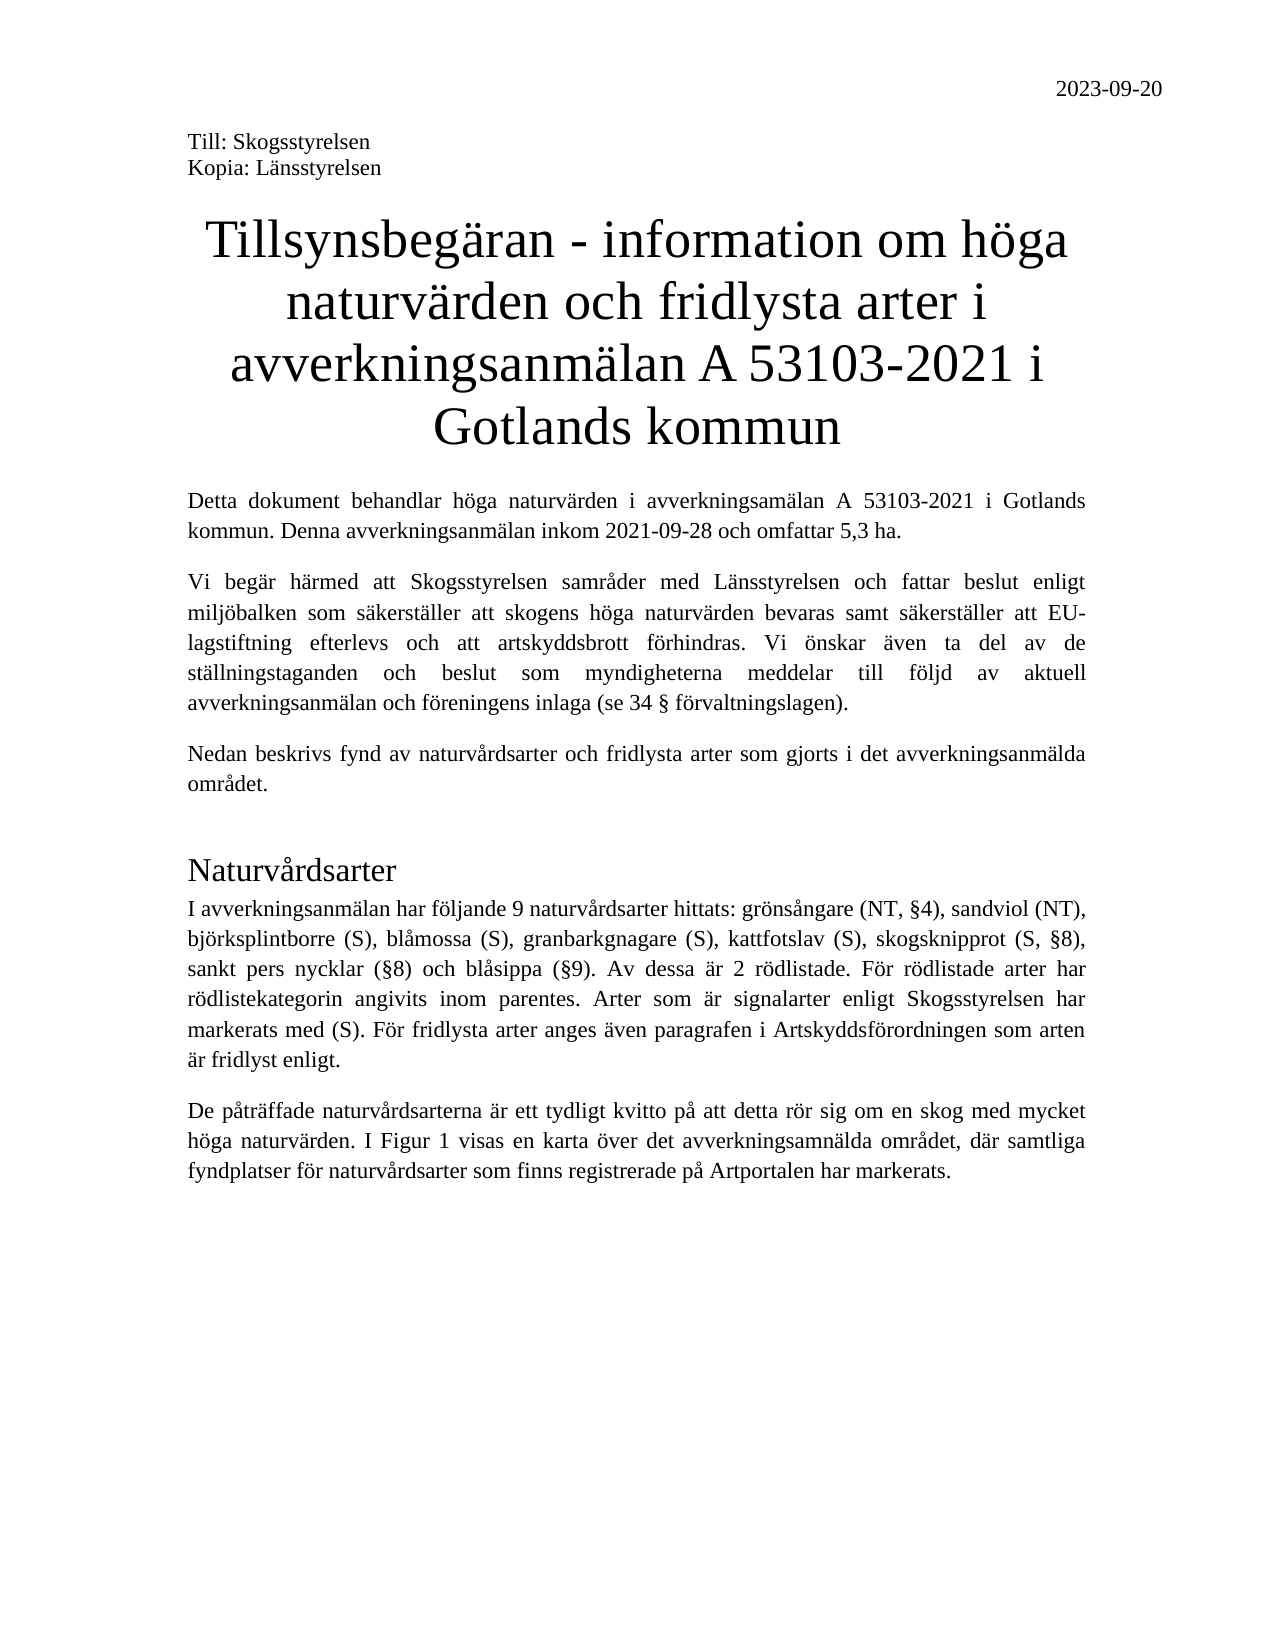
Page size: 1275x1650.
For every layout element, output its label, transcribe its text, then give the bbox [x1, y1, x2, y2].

title Tillsynsbegäran - information om höga naturvärden och fridlysta arter i avverkningsanmälan A 53103-2021 i Gotlands kommun [187, 207, 1087, 456]
text Vi begär härmed att Skogsstyrelsen samråder med Länsstyrelsen och fattar beslut enligt miljöbalken som säkerställer att skogens höga naturvärden bevaras samt säkerställer att EU-lagstiftning efterlevs och att artskyddsbrott förhindras. Vi önskar även ta del av de ställningstaganden och beslut som myndigheterna meddelar till följd av aktuell avverkningsanmälan och föreningens inlaga (se 34 § förvaltningslagen). [187, 568, 1087, 716]
text Nedan beskrivs fynd av naturvårdsarter och fridlysta arter som gjorts i det avverkningsanmälda området. [187, 740, 1087, 797]
text De påträffade naturvårdsarterna är ett tydligt kvitto på att detta rör sig om en skog med mycket höga naturvärden. I Figur 1 visas en karta över det avverkningsamnälda området, där samtliga fyndplatser för naturvårdsarter som finns registrerade på Artportalen har markerats. [187, 1097, 1087, 1184]
text I avverkningsanmälan har följande 9 naturvårdsarter hittats: grönsångare (NT, §4), sandviol (NT), björksplintborre (S), blåmossa (S), granbarkgnagare (S), kattfotslav (S), skogsknipprot (S, §8), sankt pers nycklar (§8) och blåsippa (§9). Av dessa är 2 rödlistade. För rödlistade arter har rödlistekategorin angivits inom parentes. Arter som är signalarter enligt Skogsstyrelsen har markerats med (S). För fridlysta arter anges även paragrafen i Artskyddsförordningen som arten är fridlyst enligt. [187, 895, 1087, 1072]
subtitle Naturvårdsarter [187, 851, 1087, 889]
text Detta dokument behandlar höga naturvärden i avverkningsamälan A 53103-2021 i Gotlands kommun. Denna avverkningsanmälan inkom 2021-09-28 och omfattar 5,3 ha. [187, 487, 1087, 544]
